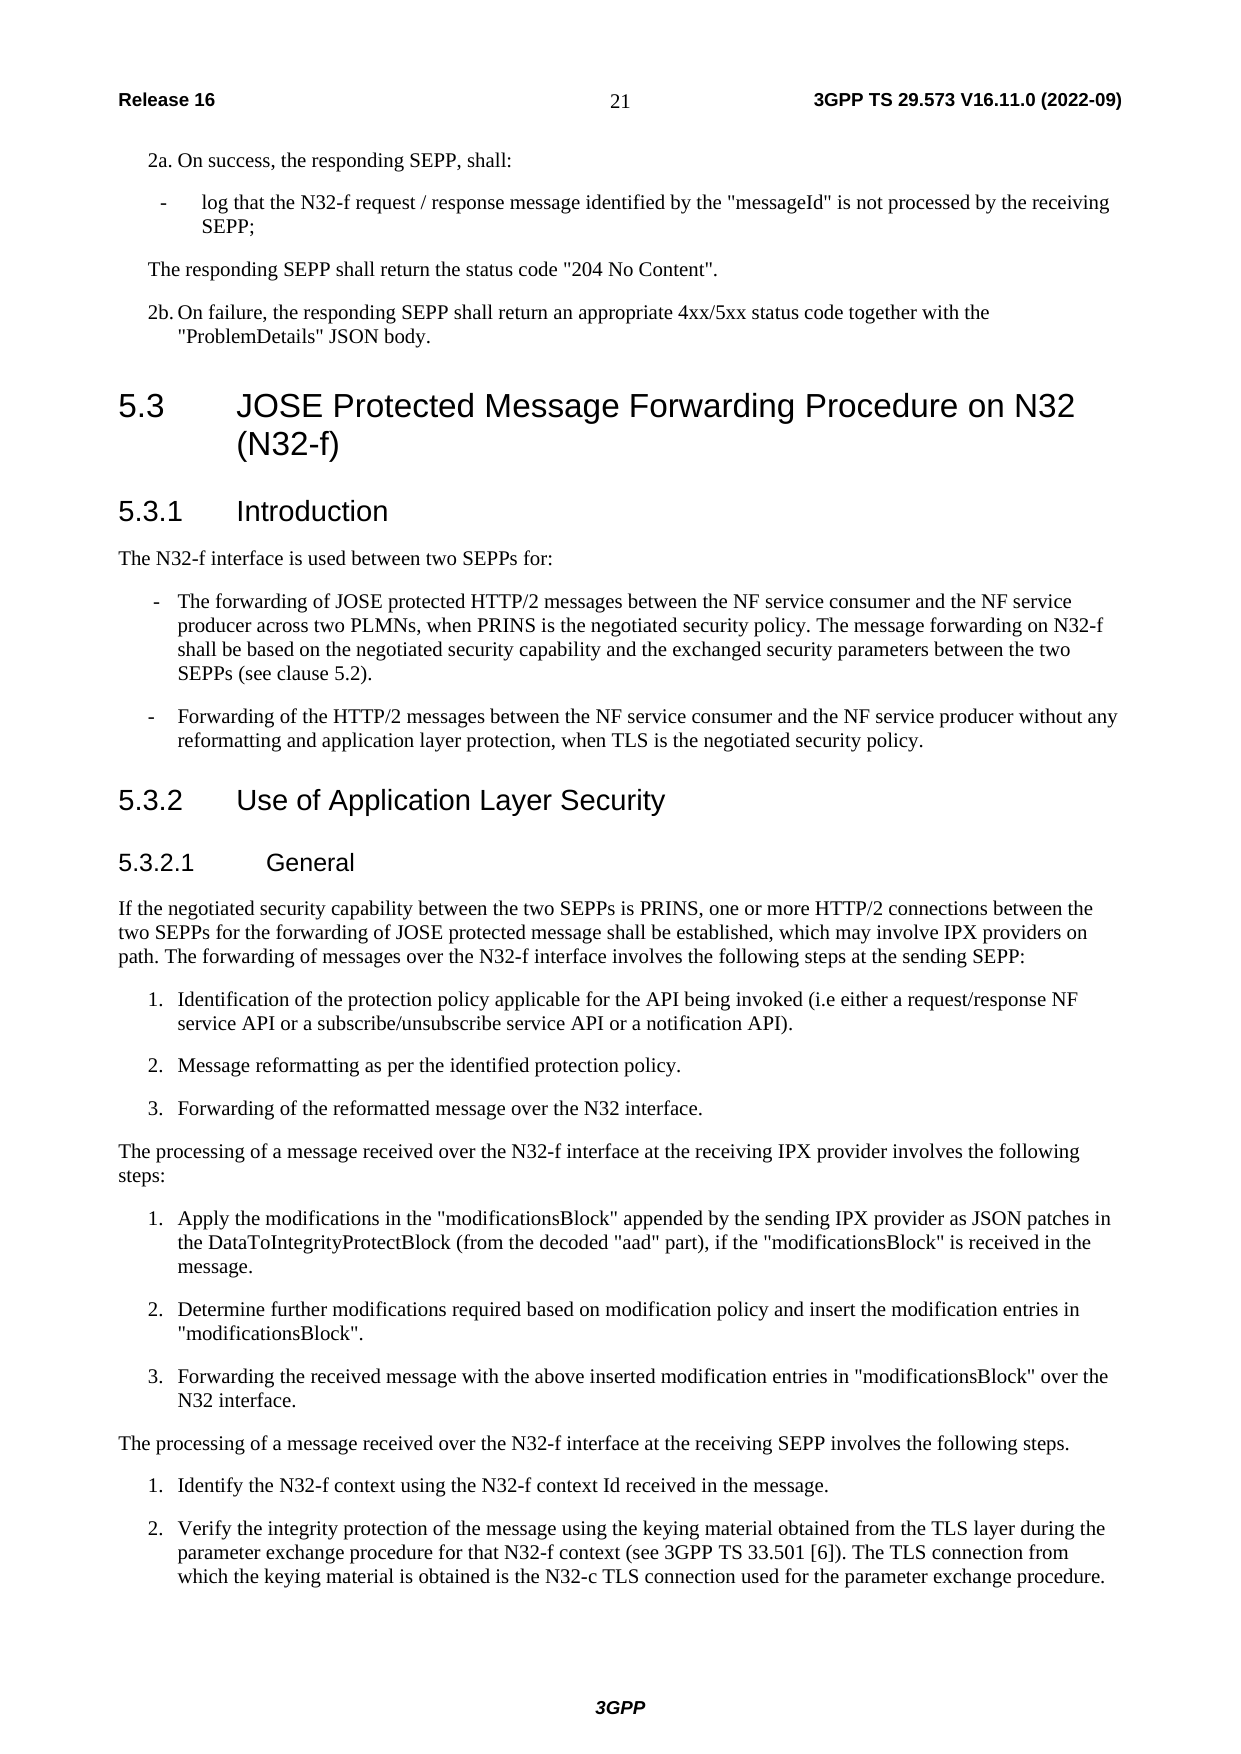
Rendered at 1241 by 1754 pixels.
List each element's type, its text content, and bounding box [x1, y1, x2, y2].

text 3. Forwarding the received message with the above inserted modification entries in "modificationsBlock" over the N32 interface. [148, 1364, 1122, 1412]
text If the negotiated security capability between the two SEPPs is PRINS, one or more HTTP/2 connections between the two SEPPs for the forwarding of JOSE protected message shall be established, which may involve IPX providers on path. The forwarding of messages over the N32-f interface involves the following steps at the sending SEPP: [118, 896, 1122, 968]
text 2. Determine further modifications required based on modification policy and insert the modification entries in "modificationsBlock". [148, 1297, 1122, 1345]
text 1. Identify the N32-f context using the N32-f context Id received in the message. [148, 1473, 1122, 1497]
text 2. Verify the integrity protection of the message using the keying material obtained from the TLS layer during the parameter exchange procedure for that N32-f context (see 3GPP TS 33.501 [6]). The TLS connection from which the keying material is obtained is the N32-c TLS connection used for the parameter exchange procedure. [148, 1516, 1122, 1588]
subtitle 5.3.2 Use of Application Layer Security [118, 783, 1122, 817]
text The responding SEPP shall return the status code "204 No Content". [148, 257, 1122, 281]
text - log that the N32-f request / response message identified by the "messageId" is not processed by the receiving SEPP; [160, 190, 1122, 238]
text 1. Identification of the protection policy applicable for the API being invoked (i.e either a request/response NF service API or a subscribe/unsubscribe service API or a notification API). [148, 986, 1122, 1034]
text The processing of a message received over the N32-f interface at the receiving SEPP involves the following steps. [118, 1431, 1122, 1454]
text 2b. On failure, the responding SEPP shall return an appropriate 4xx/5xx status code together with the "ProblemDetails" JSON body. [148, 300, 1122, 348]
text - The forwarding of JOSE protected HTTP/2 messages between the NF service consumer and the NF service producer across two PLMNs, when PRINS is the negotiated security policy. The message forwarding on N32-f shall be based on the negotiated security capability and the exchanged security parameters between the two SEPPs (see clause 5.2). [148, 589, 1122, 685]
text 1. Apply the modifications in the "modificationsBlock" appended by the sending IPX provider as JSON patches in the DataToIntegrityProtectBlock (from the decoded "aad" part), if the "modificationsBlock" is received in the message. [148, 1206, 1122, 1278]
text - Forwarding of the HTTP/2 messages between the NF service consumer and the NF service producer without any reformatting and application layer protection, when TLS is the negotiated security policy. [148, 704, 1122, 752]
text The N32-f interface is used between two SEPPs for: [118, 546, 1122, 570]
text 2. Message reformatting as per the identified protection policy. [148, 1053, 1122, 1077]
subtitle 5.3.2.1 General [118, 848, 1122, 877]
subtitle 5.3.1 Introduction [118, 494, 1122, 527]
text The processing of a message received over the N32-f interface at the receiving IPX provider involves the following steps: [118, 1139, 1122, 1187]
text 3. Forwarding of the reformatted message over the N32 interface. [148, 1096, 1122, 1120]
text 2a. On success, the responding SEPP, shall: [148, 147, 1122, 172]
subtitle 5.3 JOSE Protected Message Forwarding Procedure on N32 (N32-f) [118, 386, 1122, 462]
